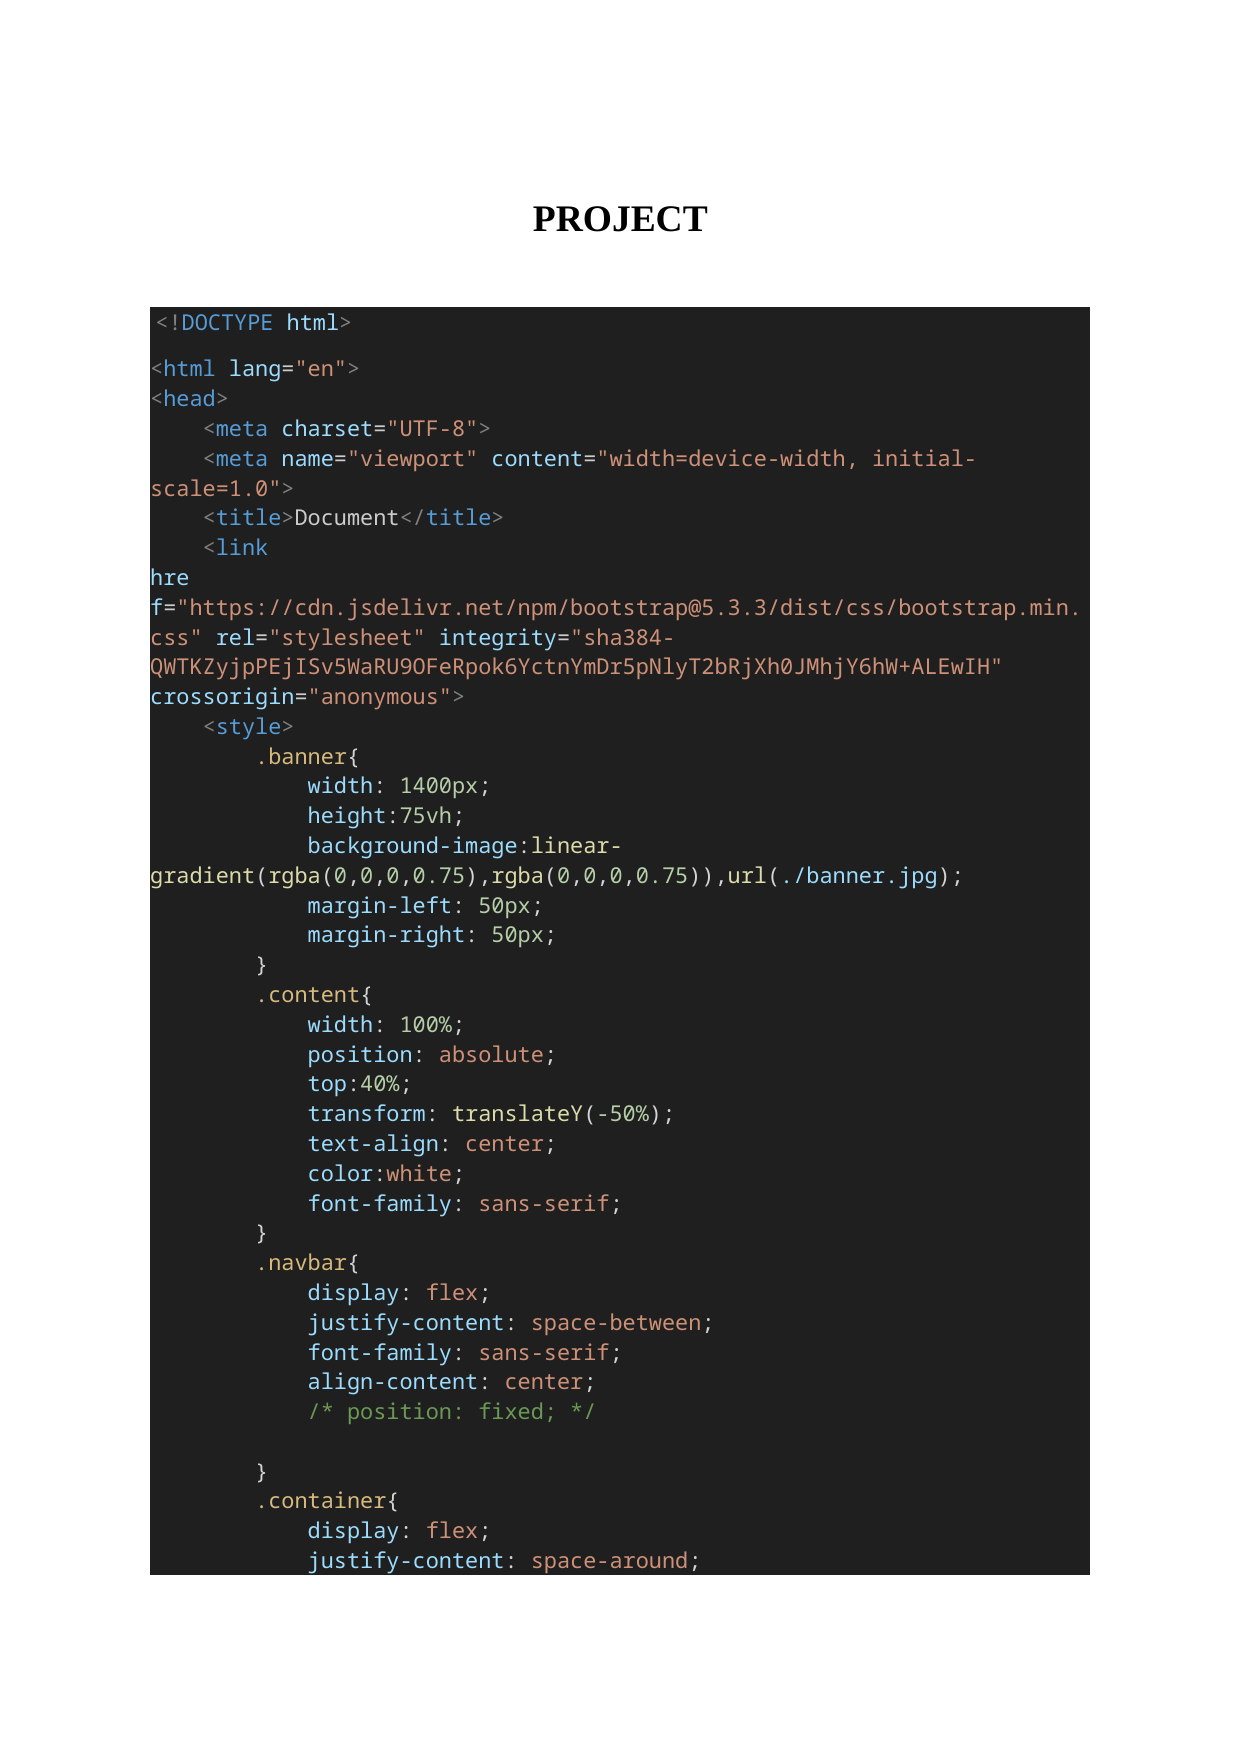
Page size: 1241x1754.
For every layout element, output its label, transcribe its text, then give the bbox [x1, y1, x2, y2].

text PROJECT [150, 197, 1090, 240]
text <head> [150, 383, 1090, 413]
text .banner{ [150, 741, 1090, 771]
text color:white; [150, 1158, 1090, 1188]
text } [150, 1456, 1090, 1486]
text display: flex; [150, 1515, 1090, 1545]
text justify-content: space-around; [150, 1545, 1090, 1575]
text /* position: fixed; */ [150, 1396, 1090, 1426]
text align-content: center; [150, 1366, 1090, 1396]
text text-align: center; [150, 1128, 1090, 1158]
text <link href="https://cdn.jsdelivr.net/npm/bootstrap@5.3.3/dist/css/bootstrap.min.css" rel="stylesheet" integrity="sha384-QWTKZyjpPEjISv5WaRU9OFeRpok6YctnYmDr5pNlyT2bRjXh0JMhjY6hW+ALEwIH" crossorigin="anonymous"> [150, 532, 1090, 711]
text .content{ [150, 979, 1090, 1009]
text background-image:linear-gradient(rgba(0,0,0,0.75),rgba(0,0,0,0.75)),url(./banner.jpg); [150, 830, 1090, 890]
text <!DOCTYPE html> [150, 307, 1090, 337]
text <meta charset="UTF-8"> [150, 413, 1090, 443]
text <style> [150, 711, 1090, 741]
text position: absolute; [150, 1039, 1090, 1068]
text display: flex; [150, 1277, 1090, 1307]
text justify-content: space-between; [150, 1307, 1090, 1337]
text <meta name="viewport" content="width=device-width, initial-scale=1.0"> [150, 443, 1090, 502]
text margin-left: 50px; [150, 890, 1090, 919]
text height:75vh; [150, 800, 1090, 830]
text top:40%; [150, 1068, 1090, 1098]
text } [150, 949, 1090, 979]
text .navbar{ [150, 1247, 1090, 1277]
text width: 100%; [150, 1009, 1090, 1039]
text <html lang="en"> [150, 353, 1090, 383]
text font-family: sans-serif; [150, 1188, 1090, 1217]
text font-family: sans-serif; [150, 1337, 1090, 1366]
text margin-right: 50px; [150, 919, 1090, 949]
text } [150, 1217, 1090, 1247]
text transform: translateY(-50%); [150, 1098, 1090, 1128]
text .container{ [150, 1486, 1090, 1515]
text <title>Document</title> [150, 502, 1090, 532]
text width: 1400px; [150, 771, 1090, 800]
